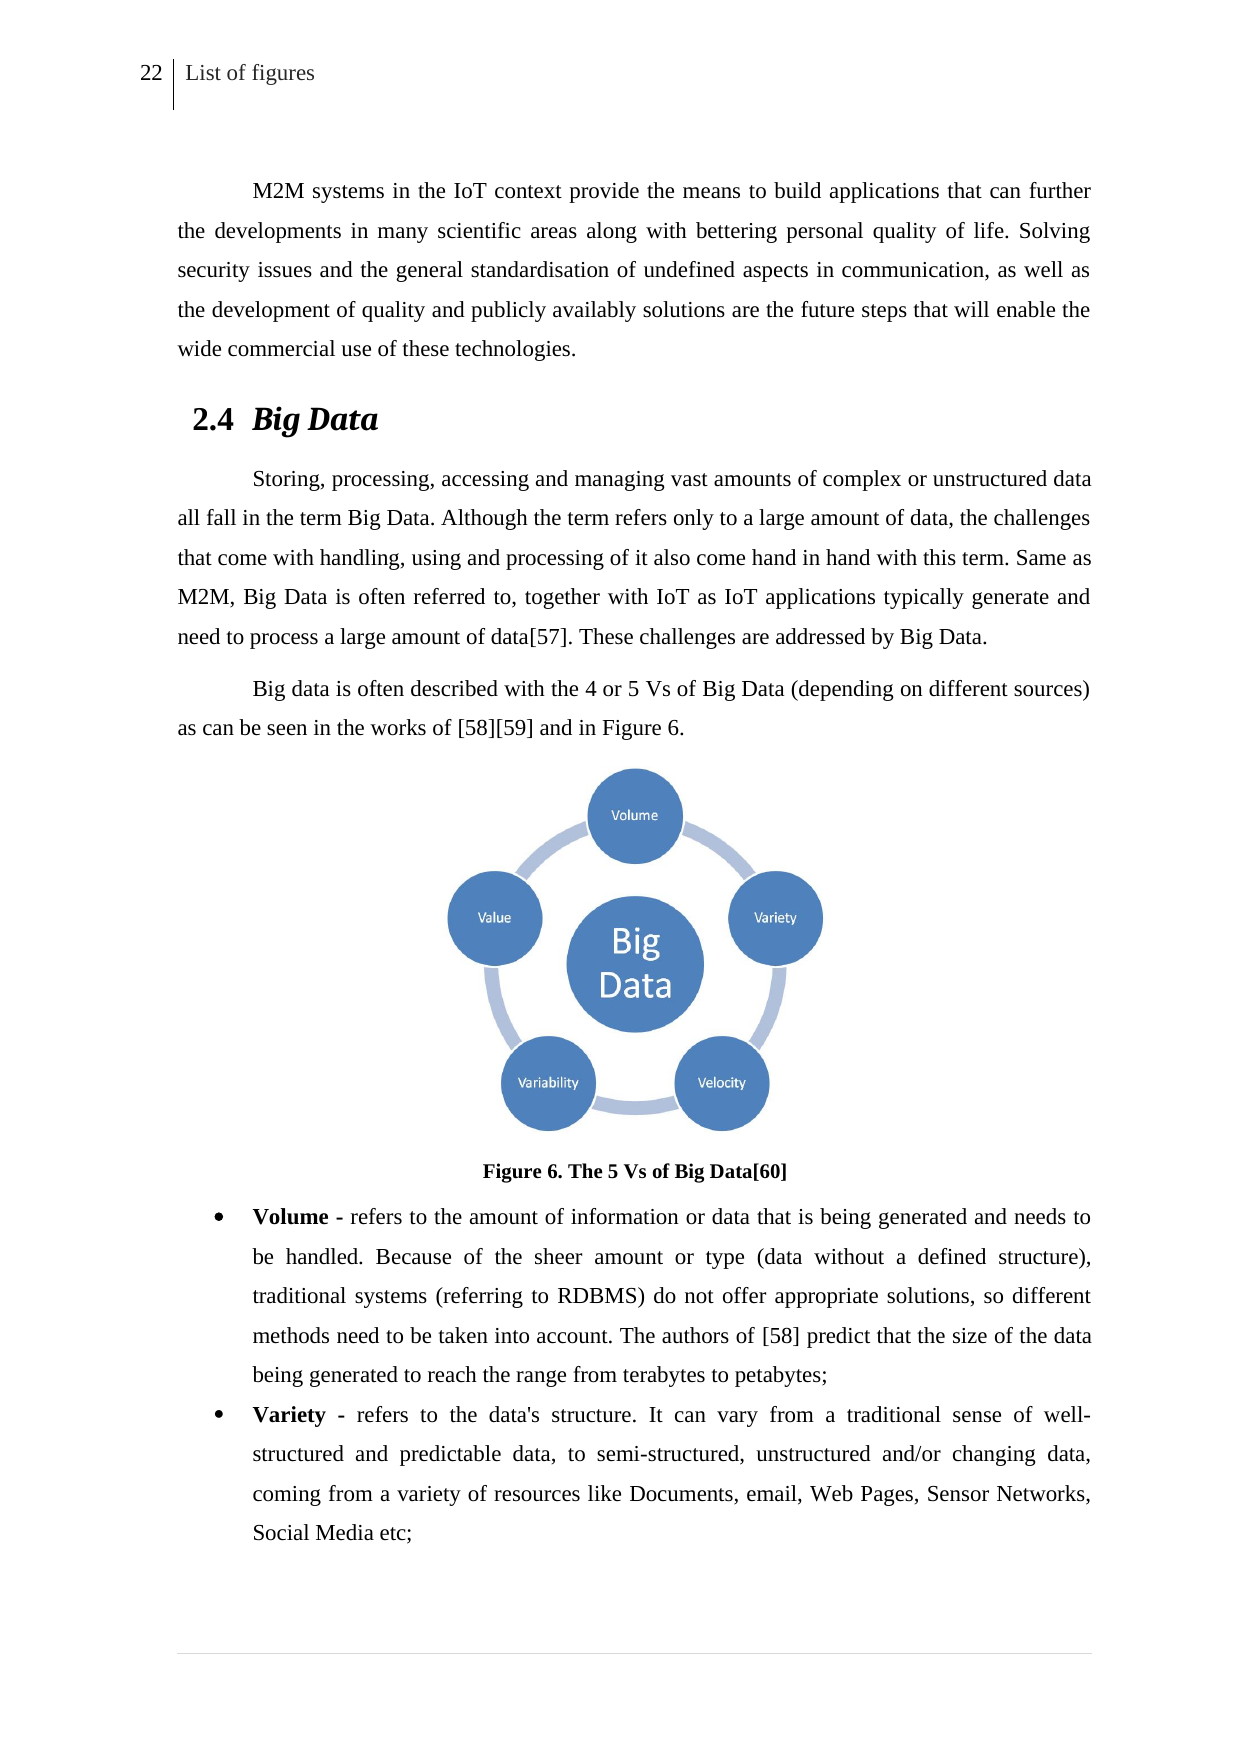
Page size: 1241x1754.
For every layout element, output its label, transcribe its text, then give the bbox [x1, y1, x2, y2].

list Variety - refers to the data's structure. It can vary from a traditional sense of well-structured and predictable data, to semi-structured, unstructured and/or changing data, coming from a variety of resources like Documents, email, Web Pages, Sensor Networks, Social Media etc; [215, 1401, 1092, 1546]
text M2M systems in the IoT context provide the means to build applications that can further the developments in many scientific areas along with bettering personal quality of life. Solving security issues and the general standardisation of undefined aspects in communication, as well as the development of quality and publicly availably solutions are the future steps that will enable the wide commercial use of these technologies. [177, 177, 1092, 361]
list Volume - refers to the amount of information or data that is being generated and needs to be handled. Because of the sheer amount or type (data without a defined structure), traditional systems (referring to RDBMS) do not offer appropriate solutions, so different methods need to be taken into account. The authors of predict that the size of the data being generated to reach the range from terabytes to petabytes; [215, 1203, 1092, 1388]
picture [360, 766, 910, 1134]
subtitle Big Data [192, 399, 1092, 439]
text Storing, processing, accessing and managing vast amounts of complex or unstructured data all fall in the term Big Data. Although the term refers only to a large amount of data, the challenges that come with handling, using and processing of it also come hand in hand with this term. Same as M2M, Big Data is often referred to, together with IoT as IoT applications typically generate and need to process a large amount of data. These challenges are addressed by Big Data. [177, 465, 1092, 649]
text Big data is often described with the 4 or 5 Vs of Big Data (depending on different sources) as can be seen in the works of and in Figure 6. [177, 675, 1092, 741]
